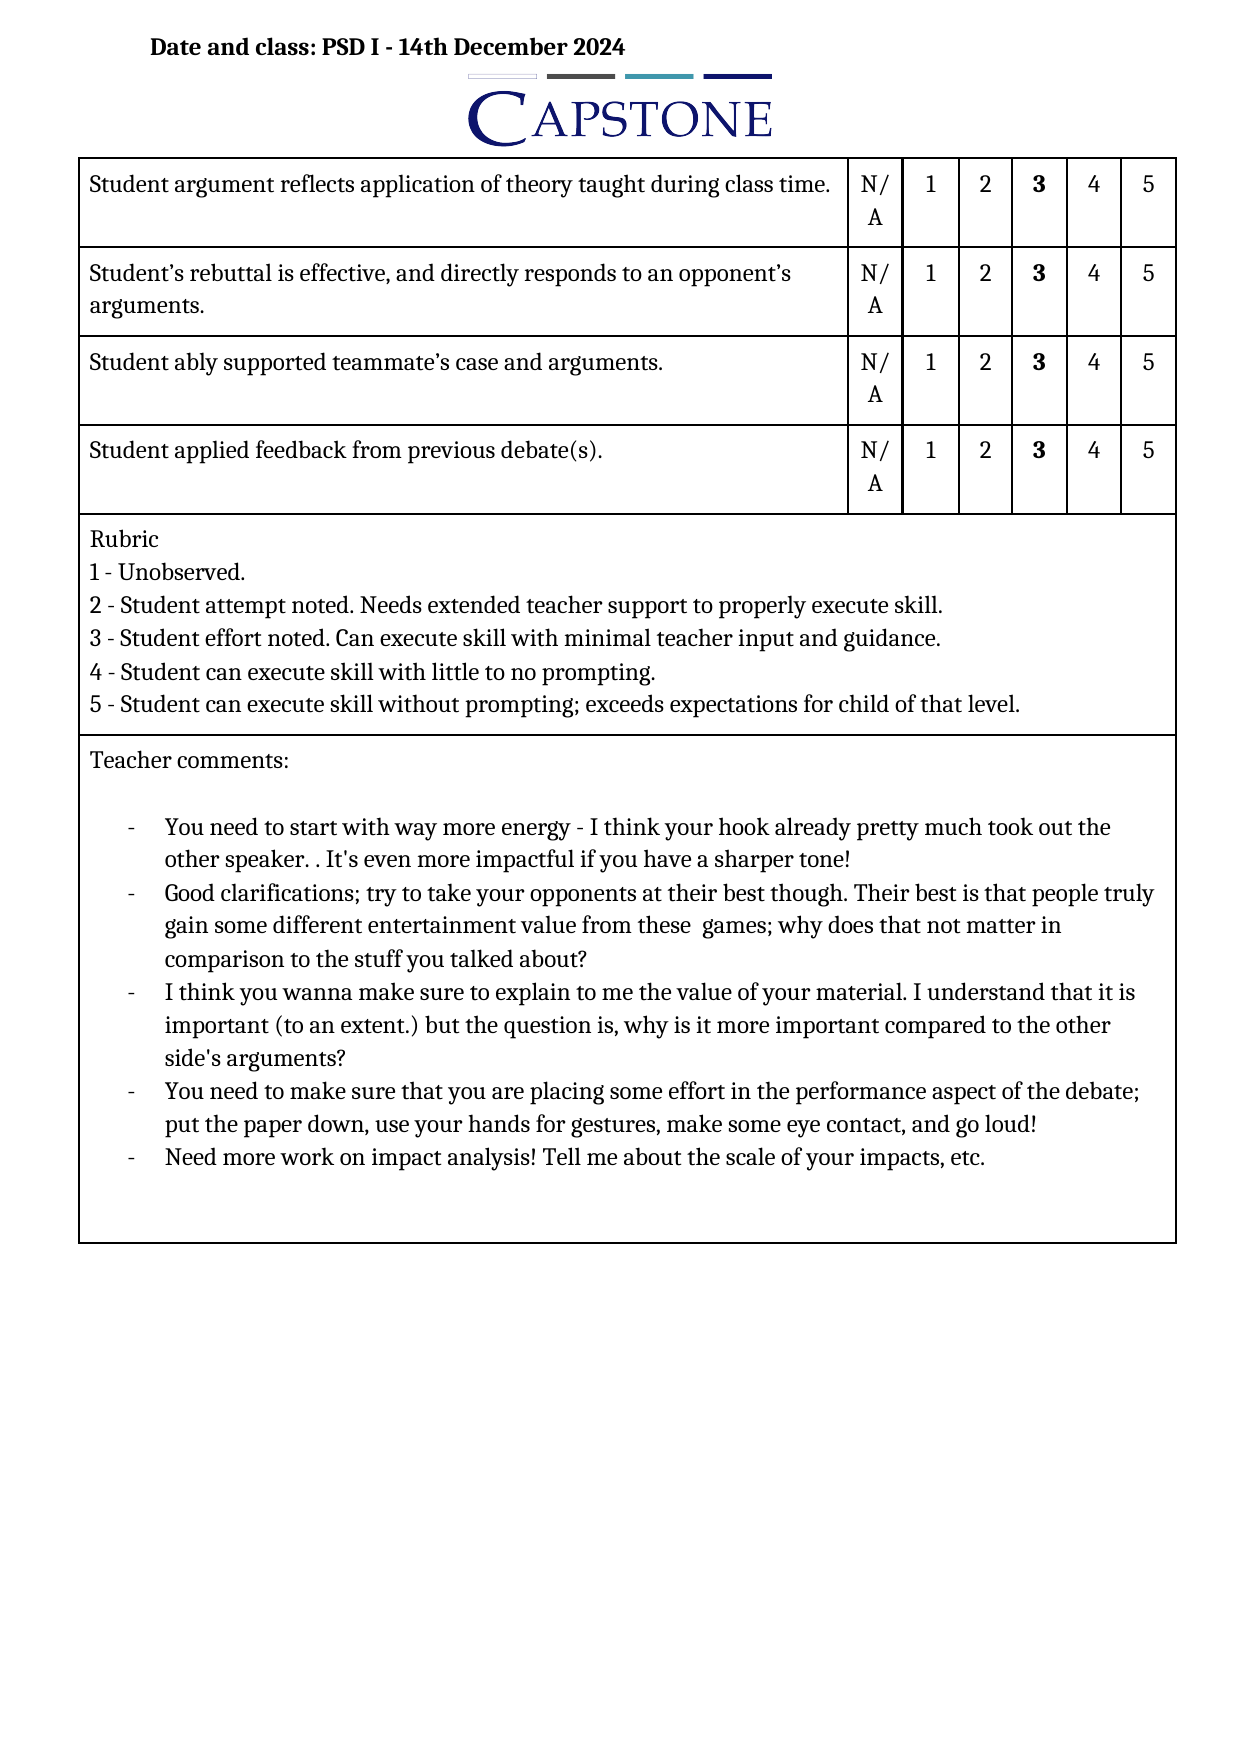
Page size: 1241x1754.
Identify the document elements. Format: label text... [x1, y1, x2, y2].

table_cell Student ably supported teammate’s case and arguments. [80, 337, 847, 424]
table_cell N/A [849, 337, 901, 424]
table_cell 1 [904, 159, 958, 246]
table_cell 4 [1068, 248, 1120, 335]
table_cell 4 [1068, 159, 1120, 246]
table_cell 5 [1122, 248, 1175, 335]
table_cell 3 [1013, 426, 1066, 513]
table_cell N/A [849, 248, 901, 335]
table_cell Student’s rebuttal is effective, and directly responds to an opponent’s arguments. [80, 248, 847, 335]
table_cell 5 [1122, 159, 1175, 246]
table_cell 3 [1013, 248, 1066, 335]
table_cell N/A [849, 159, 901, 246]
table_cell Rubric 1 - Unobserved. 2 - Student attempt noted. Needs extended teacher support to properly execute skill. 3 - Student effort noted. Can execute skill with minimal teacher input and guidance. 4 - Student can execute skill with little to no prompting. 5 - Student can execute skill without prompting; exceeds expectations for child of that level. [80, 515, 1175, 734]
picture [460, 66, 781, 153]
table_cell 1 [904, 337, 958, 424]
table_cell 2 [960, 159, 1011, 246]
table_cell N/A [849, 426, 901, 513]
table_cell 3 [1013, 159, 1066, 246]
table_cell 5 [1122, 337, 1175, 424]
table_cell 3 [1013, 337, 1066, 424]
table_cell 2 [960, 248, 1011, 335]
table_cell 1 [904, 426, 958, 513]
table_cell 4 [1068, 426, 1120, 513]
table_cell 2 [960, 426, 1011, 513]
table_cell 1 [904, 248, 958, 335]
table_cell Student argument reflects application of theory taught during class time. [80, 159, 847, 246]
table_cell Teacher comments: You need to start with way more energy - I think your hook already pretty much took out the other speaker. . It's even more impactful if you have a sharper tone! Good clarifications; try to take your opponents at their best though. Their best is that people truly gain some different entertainment value from these games; why does that not matter in comparison to the stuff you talked about? I think you wanna make sure to explain to me the value of your material. I understand that it is important (to an extent.) but the question is, why is it more important compared to the other side's arguments? You need to make sure that you are placing some effort in the performance aspect of the debate; put the paper down, use your hands for gestures, make some eye contact, and go loud! Need more work on impact analysis! Tell me about the scale of your impacts, etc. [80, 736, 1175, 1242]
table_cell 2 [960, 337, 1011, 424]
table_cell Student applied feedback from previous debate(s). [80, 426, 847, 513]
table_cell 5 [1122, 426, 1175, 513]
table_cell 4 [1068, 337, 1120, 424]
